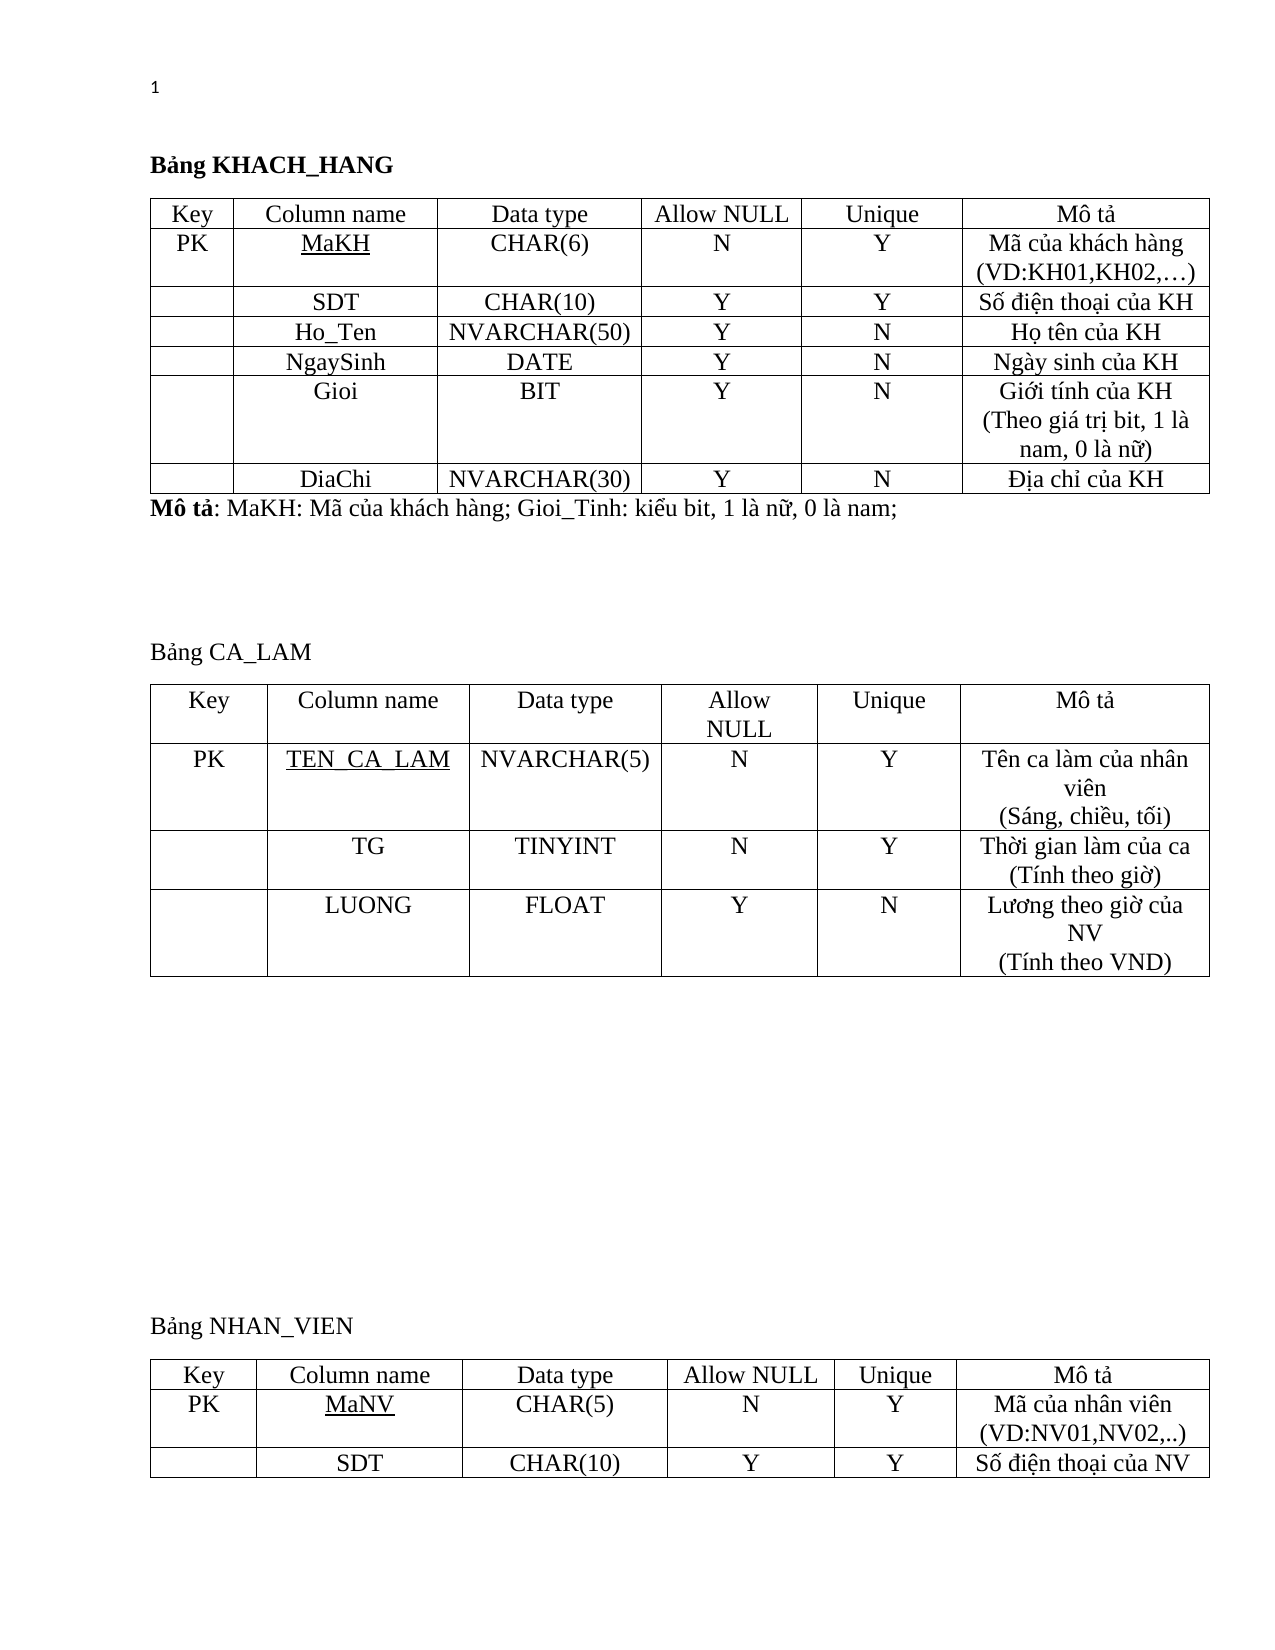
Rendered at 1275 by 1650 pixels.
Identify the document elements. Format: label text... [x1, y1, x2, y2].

table_cell [151, 890, 267, 976]
table_cell Gioi [234, 376, 437, 463]
table_cell Y [668, 1448, 834, 1477]
table_cell BIT [438, 376, 641, 463]
table_cell N [818, 890, 960, 976]
table_cell N [802, 347, 962, 375]
table_cell NVARCHAR(5) [470, 744, 661, 830]
table_cell NgaySinh [234, 347, 437, 375]
table_cell DiaChi [234, 464, 437, 492]
table_cell N [662, 744, 817, 830]
table_cell TINYINT [470, 831, 661, 889]
table_cell [151, 1448, 256, 1477]
text Mô tả: MaKH: Mã của khách hàng; Gioi_Tinh: kiểu bit, 1 là nữ, 0 là nam; [150, 494, 1125, 522]
table_header Allow NULL [642, 199, 801, 227]
table_cell [151, 317, 233, 346]
table_cell N [802, 317, 962, 346]
table_cell Y [642, 347, 801, 375]
table_header Mô tả [963, 199, 1209, 227]
table_cell FLOAT [470, 890, 661, 976]
table_cell CHAR(10) [463, 1448, 667, 1477]
table_header Key [151, 685, 267, 743]
table_cell N [662, 831, 817, 889]
table_header Unique [818, 685, 960, 743]
text Bảng CA_LAM [150, 637, 1125, 665]
table_cell Lương theo giờ của NV (Tính theo VND) [961, 890, 1209, 976]
table_cell N [668, 1390, 834, 1447]
table_cell Y [818, 831, 960, 889]
table_cell Ngày sinh của KH [963, 347, 1209, 375]
table_cell Y [642, 317, 801, 346]
table_cell Y [835, 1448, 956, 1477]
table_cell Số điện thoại của NV [957, 1448, 1209, 1477]
table_header Unique [802, 199, 962, 227]
table_cell CHAR(6) [438, 229, 641, 286]
table_header Data type [470, 685, 661, 743]
table_cell Địa chỉ của KH [963, 464, 1209, 492]
table_cell Y [802, 229, 962, 286]
text Bảng KHACH_HANG [150, 150, 1125, 179]
table_header Mô tả [961, 685, 1209, 743]
table_cell [151, 287, 233, 316]
table_header Data type [463, 1360, 667, 1388]
table_cell Y [642, 287, 801, 316]
table_cell Y [818, 744, 960, 830]
table_cell PK [151, 744, 267, 830]
table_cell [151, 347, 233, 375]
table_cell SDT [234, 287, 437, 316]
table_cell Y [662, 890, 817, 976]
table_cell PK [151, 229, 233, 286]
table_header Column name [257, 1360, 462, 1388]
table_header Allow NULL [668, 1360, 834, 1388]
table_cell [151, 831, 267, 889]
table_header Data type [438, 199, 641, 227]
table_cell N [642, 229, 801, 286]
table_cell Thời gian làm của ca (Tính theo giờ) [961, 831, 1209, 889]
table_cell Giới tính của KH (Theo giá trị bit, 1 là nam, 0 là nữ) [963, 376, 1209, 463]
table_cell Y [642, 464, 801, 492]
text Bảng NHAN_VIEN [150, 1311, 1125, 1340]
table_header Allow NULL [662, 685, 817, 743]
table_cell N [802, 464, 962, 492]
table_cell N [802, 376, 962, 463]
table_cell Mã của khách hàng (VD:KH01,KH02,…) [963, 229, 1209, 286]
table_cell Số điện thoại của KH [963, 287, 1209, 316]
table_cell Tên ca làm của nhân viên (Sáng, chiều, tối) [961, 744, 1209, 830]
table_cell NVARCHAR(30) [438, 464, 641, 492]
table_cell [151, 376, 233, 463]
table_header Key [151, 1360, 256, 1388]
table_cell TG [268, 831, 469, 889]
table_cell DATE [438, 347, 641, 375]
table_cell NVARCHAR(50) [438, 317, 641, 346]
table_cell Họ tên của KH [963, 317, 1209, 346]
table_cell [151, 464, 233, 492]
table_cell MaKH [234, 229, 437, 286]
table_cell MaNV [257, 1390, 462, 1447]
table_cell Y [835, 1390, 956, 1447]
table_header Column name [268, 685, 469, 743]
table_cell Ho_Ten [234, 317, 437, 346]
table_header Column name [234, 199, 437, 227]
table_cell SDT [257, 1448, 462, 1477]
table_header Key [151, 199, 233, 227]
table_cell PK [151, 1390, 256, 1447]
table_cell Y [802, 287, 962, 316]
table_header Unique [835, 1360, 956, 1388]
table_cell Y [642, 376, 801, 463]
table_cell CHAR(10) [438, 287, 641, 316]
table_cell Mã của nhân viên (VD:NV01,NV02,..) [957, 1390, 1209, 1447]
table_header Mô tả [957, 1360, 1209, 1388]
table_cell LUONG [268, 890, 469, 976]
table_cell TEN_CA_LAM [268, 744, 469, 830]
table_cell CHAR(5) [463, 1390, 667, 1447]
